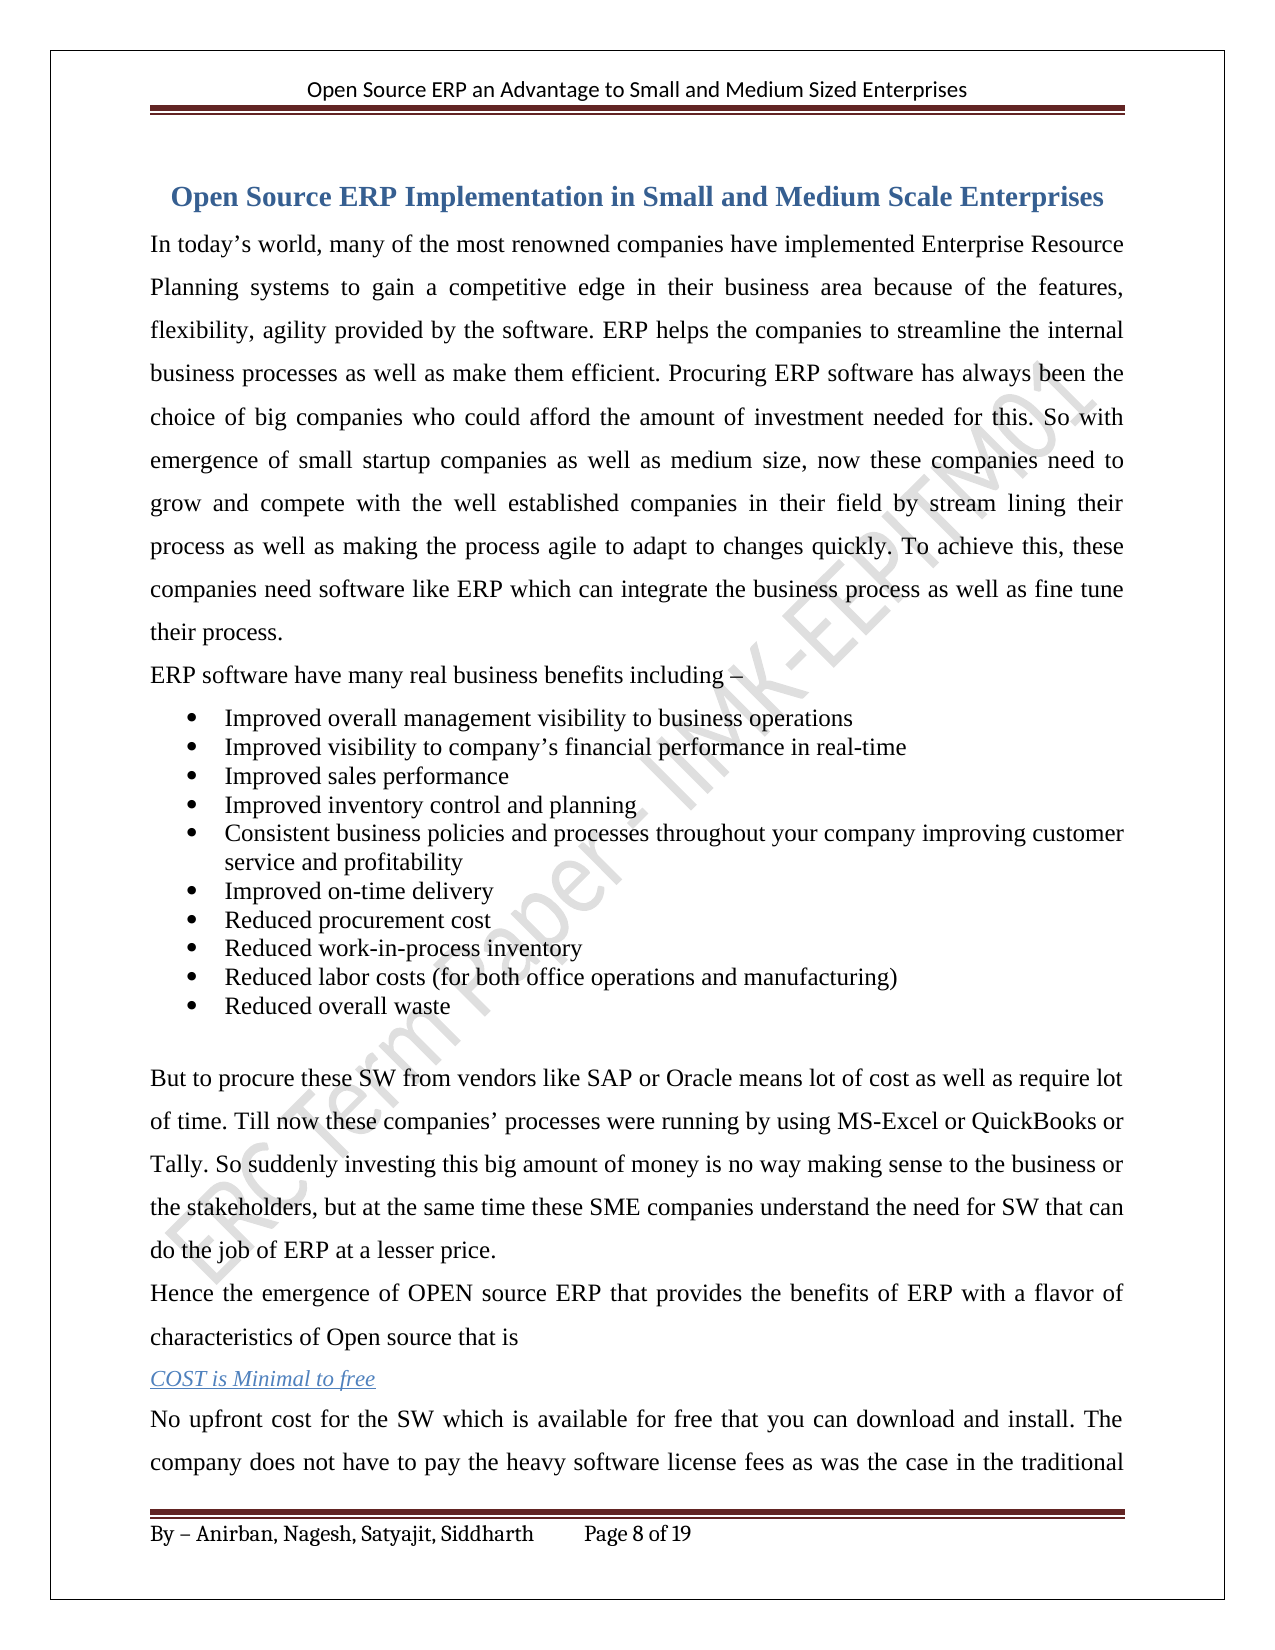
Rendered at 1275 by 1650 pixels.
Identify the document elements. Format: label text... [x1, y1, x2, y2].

list Reduced overall waste [187, 991, 1125, 1020]
text Hence the emergence of OPEN source ERP that provides the benefits of ERP with a flavor of characteristics of Open source that is [150, 1278, 1125, 1350]
list Consistent business policies and processes throughout your company improving customer service and profitability [187, 818, 1125, 876]
list Improved visibility to company’s financial performance in real-time [187, 732, 1125, 761]
text But to procure these SW from vendors like SAP or Oracle means lot of cost as well as require lot of time. Till now these companies’ processes were running by using MS-Excel or QuickBooks or Tally. So suddenly investing this big amount of money is no way making sense to the business or the stakeholders, but at the same time these SME companies understand the need for SW that can do the job of ERP at a lesser price. [150, 1063, 1125, 1264]
subtitle COST is Minimal to free [150, 1365, 1125, 1391]
list Improved inventory control and planning [187, 790, 1125, 818]
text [150, 1404, 1125, 1476]
list Reduced labor costs (for both office operations and manufacturing) [187, 962, 1125, 991]
list Improved overall management visibility to business operations [187, 703, 1125, 732]
list Improved on-time delivery [187, 876, 1125, 905]
text In today’s world, many of the most renowned companies have implemented Enterprise Resource Planning systems to gain a competitive edge in their business area because of the features, flexibility, agility provided by the software. ERP helps the companies to streamline the internal business processes as well as make them efficient. Procuring ERP software has always been the choice of big companies who could afford the amount of investment needed for this. So with emergence of small startup companies as well as medium size, now these companies need to grow and compete with the well established companies in their field by stream lining their process as well as making the process agile to adapt to changes quickly. To achieve this, these companies need software like ERP which can integrate the business process as well as fine tune their process. [150, 229, 1125, 646]
list Reduced procurement cost [187, 905, 1125, 933]
list Reduced work-in-process inventory [187, 933, 1125, 962]
text ERP software have many real business benefits including – [150, 660, 1125, 689]
subtitle Open Source ERP Implementation in Small and Medium Scale Enterprises [150, 179, 1125, 212]
list Improved sales performance [187, 761, 1125, 790]
